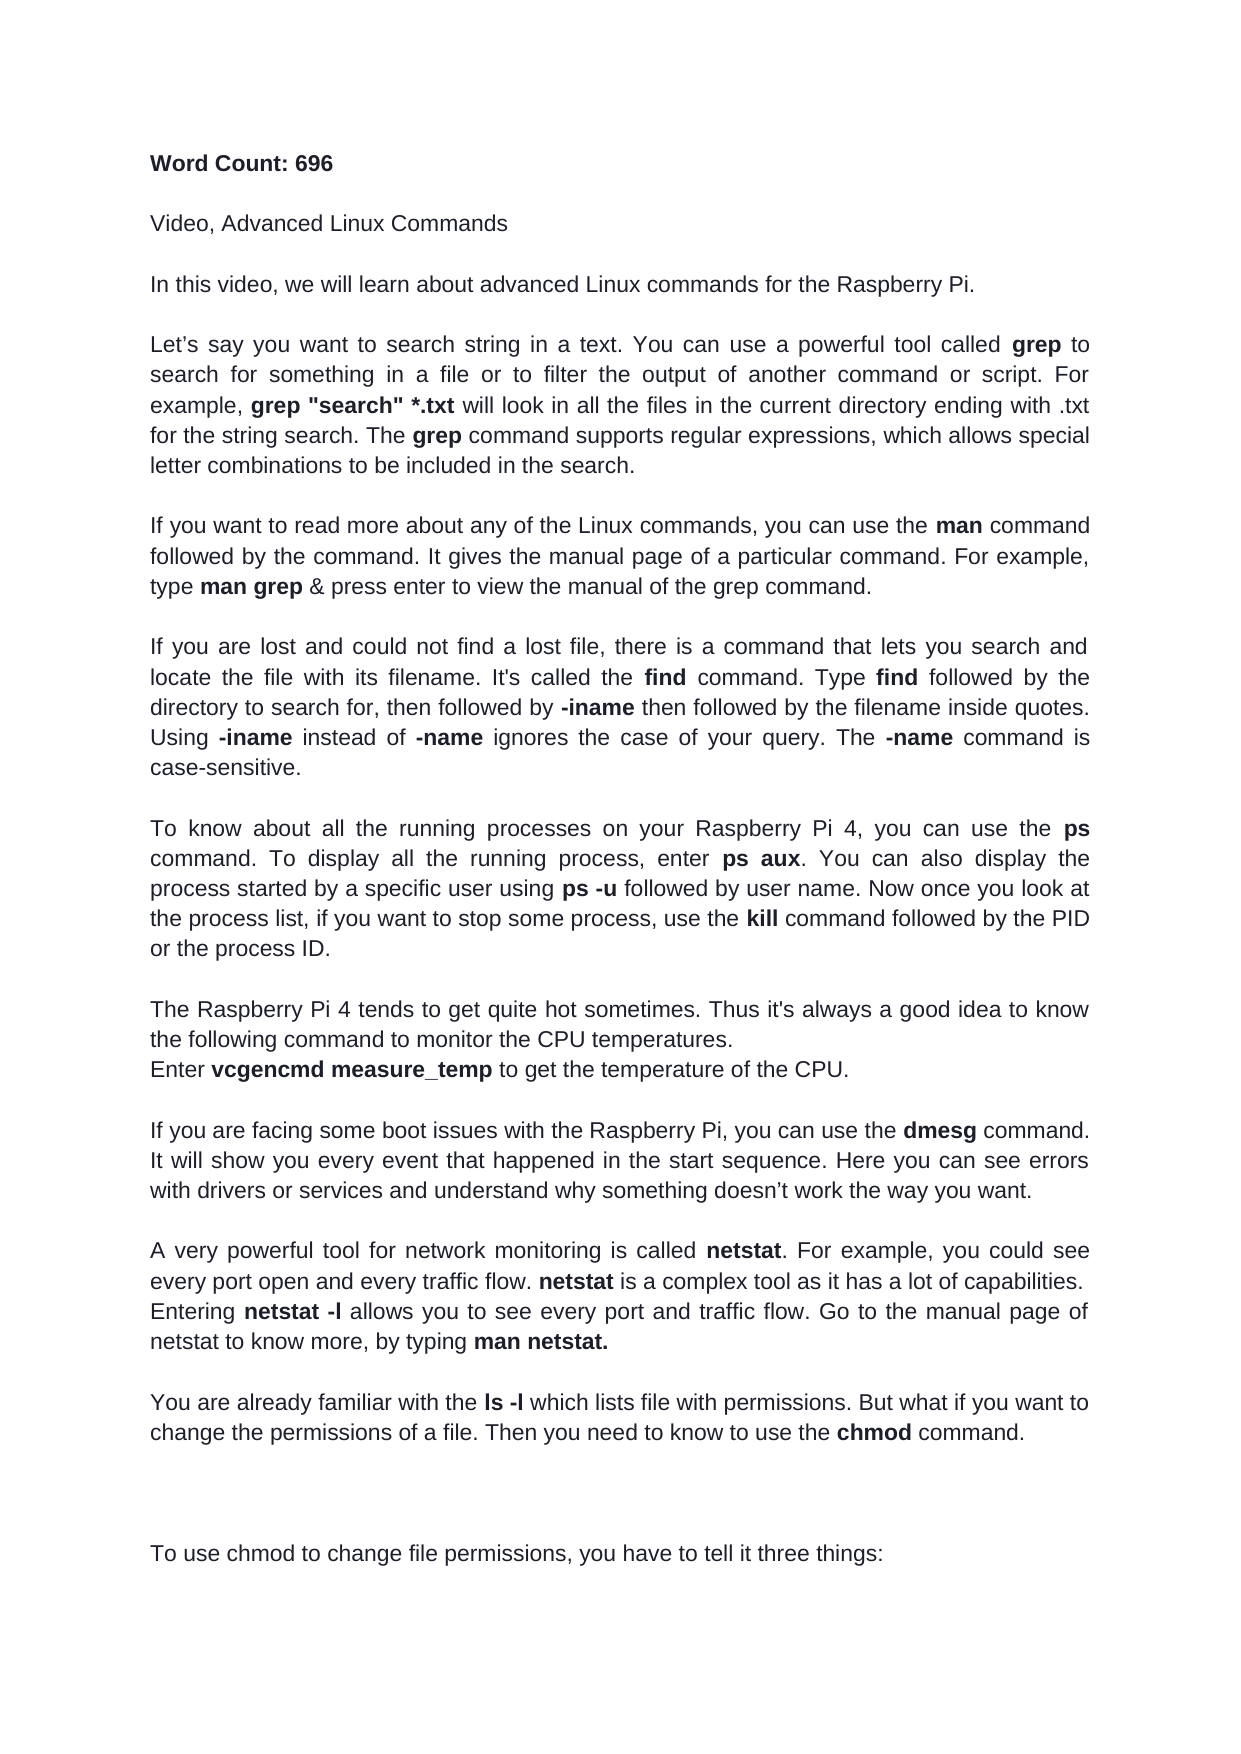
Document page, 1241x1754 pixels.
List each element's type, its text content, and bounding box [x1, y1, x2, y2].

text The Raspberry Pi 4 tends to get quite hot sometimes. Thus it's always a good idea to know the following command to monitor the CPU temperatures. [150, 996, 1090, 1052]
text If you are facing some boot issues with the Raspberry Pi, you can use the dmesg command. It will show you every event that happened in the start sequence. Here you can see errors with drivers or services and understand why something doesn’t work the way you want. [150, 1117, 1090, 1203]
text To use chmod to change file permissions, you have to tell it three things: [150, 1539, 1090, 1566]
text Let’s say you want to search string in a text. You can use a powerful tool called grep to search for something in a file or to filter the output of another command or script. For example, grep "search" *.txt will look in all the files in the current directory ending with .txt for the string search. The grep command supports regular expressions, which allows special letter combinations to be included in the search. [150, 331, 1090, 478]
text If you are lost and could not find a lost file, there is a command that lets you search and locate the file with its filename. It's called the find command. Type find followed by the directory to search for, then followed by -iname then followed by the filename inside quotes. Using -iname instead of -name ignores the case of your query. The -name command is case-sensitive. [150, 633, 1090, 781]
text Video, Advanced Linux Commands [150, 210, 1090, 237]
text Enter vcgencmd measure_temp to get the temperature of the CPU. [150, 1056, 1090, 1083]
text A very powerful tool for network monitoring is called netstat. For example, you could see every port open and every traffic flow. netstat is a complex tool as it has a lot of capabilities. [150, 1237, 1090, 1294]
text If you want to read more about any of the Linux commands, you can use the man command followed by the command. It gives the manual page of a particular command. For example, type man grep & press enter to view the manual of the grep command. [150, 512, 1090, 599]
text In this video, we will learn about advanced Linux commands for the Raspberry Pi. [150, 271, 1090, 297]
text Entering netstat -l allows you to see every port and traffic flow. Go to the manual page of netstat to know more, by typing man netstat. [150, 1298, 1090, 1354]
text To know about all the running processes on your Raspberry Pi 4, you can use the ps command. To display all the running process, enter ps aux. You can also display the process started by a specific user using ps -u followed by user name. Now once you look at the process list, if you want to stop some process, use the kill command followed by the PID or the process ID. [150, 814, 1090, 962]
text You are already familiar with the ls -l which lists file with permissions. But what if you want to change the permissions of a file. Then you need to know to use the chmod command. [150, 1388, 1090, 1445]
text Word Count: 696 [150, 150, 1090, 176]
